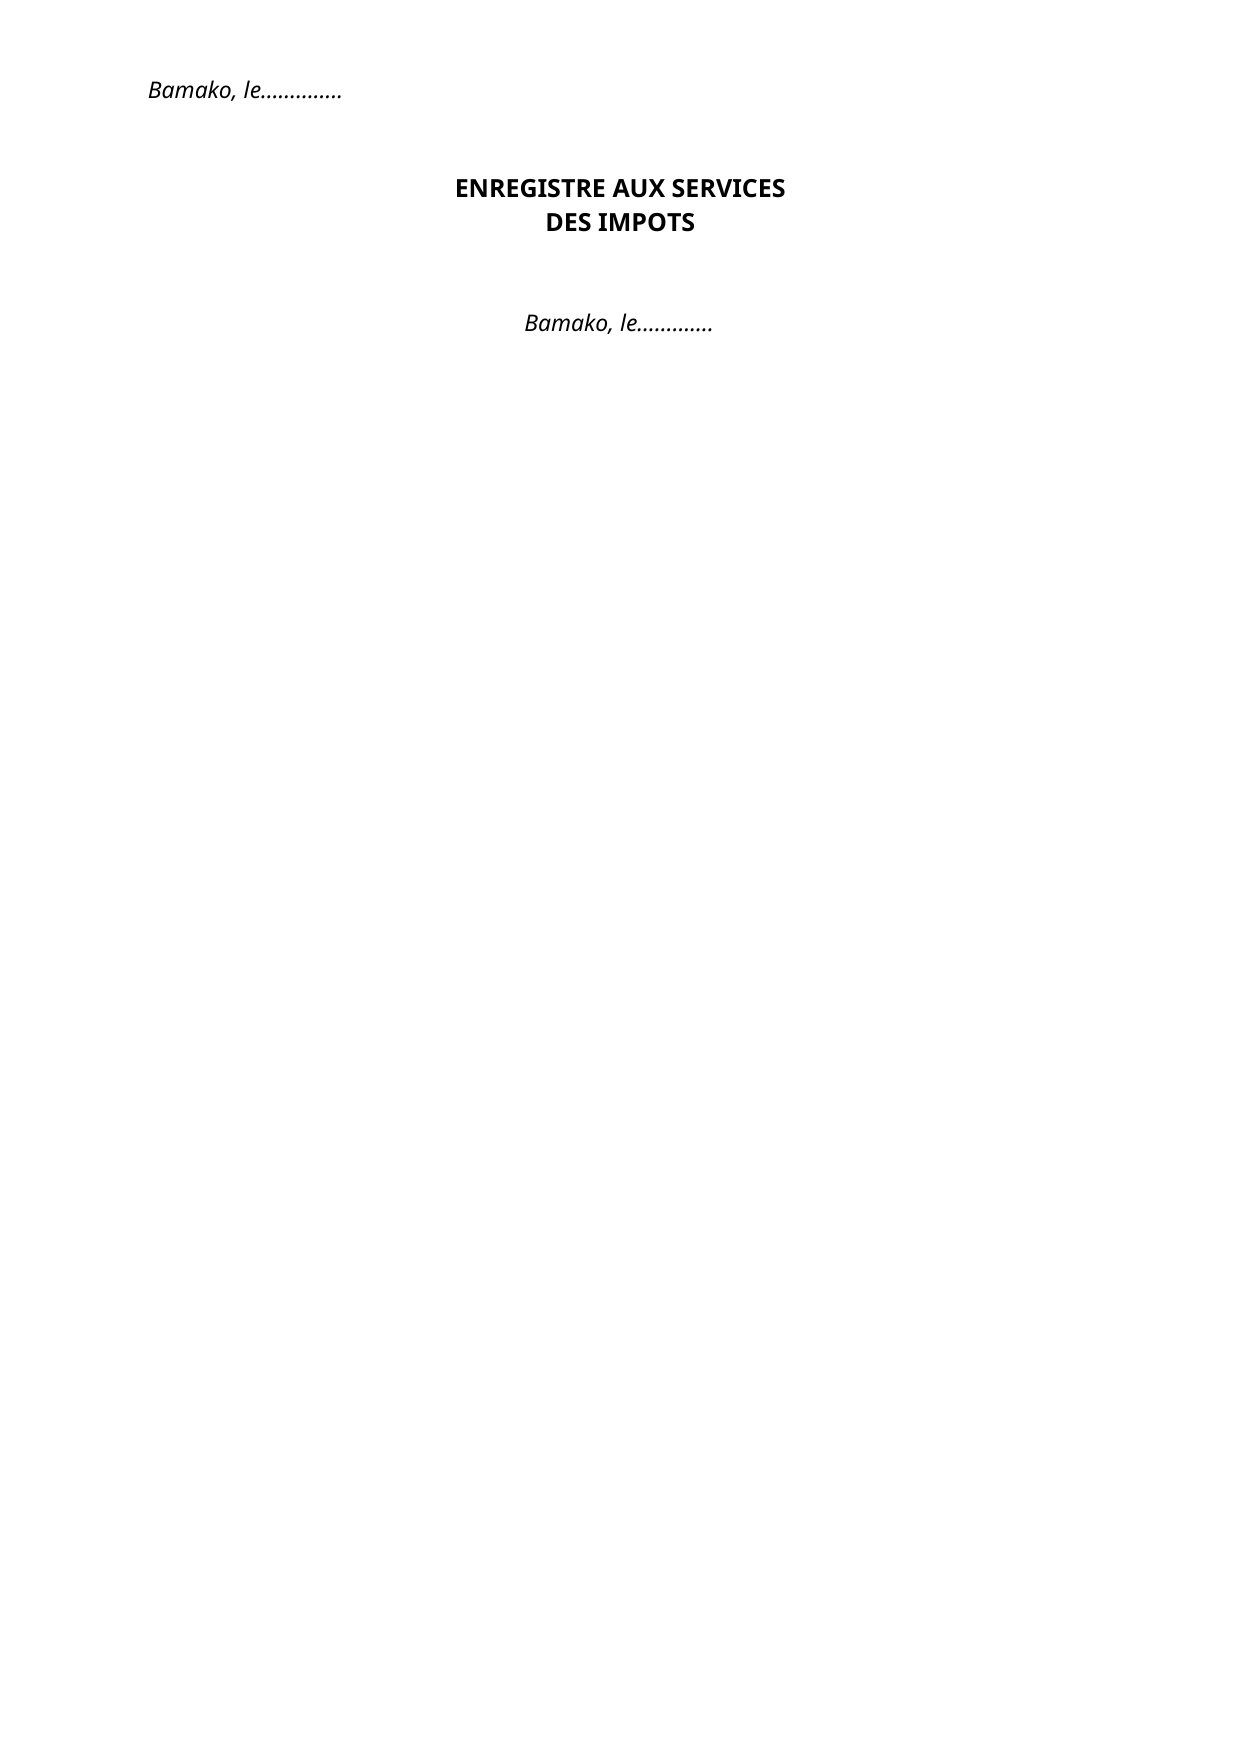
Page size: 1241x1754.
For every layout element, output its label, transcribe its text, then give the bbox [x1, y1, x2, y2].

text DES IMPOTS [148, 204, 1093, 238]
text ENREGISTRE AUX SERVICES [148, 170, 1093, 204]
text Bamako, le………….. [148, 74, 1093, 105]
text Bamako, le…………. [148, 307, 1093, 338]
